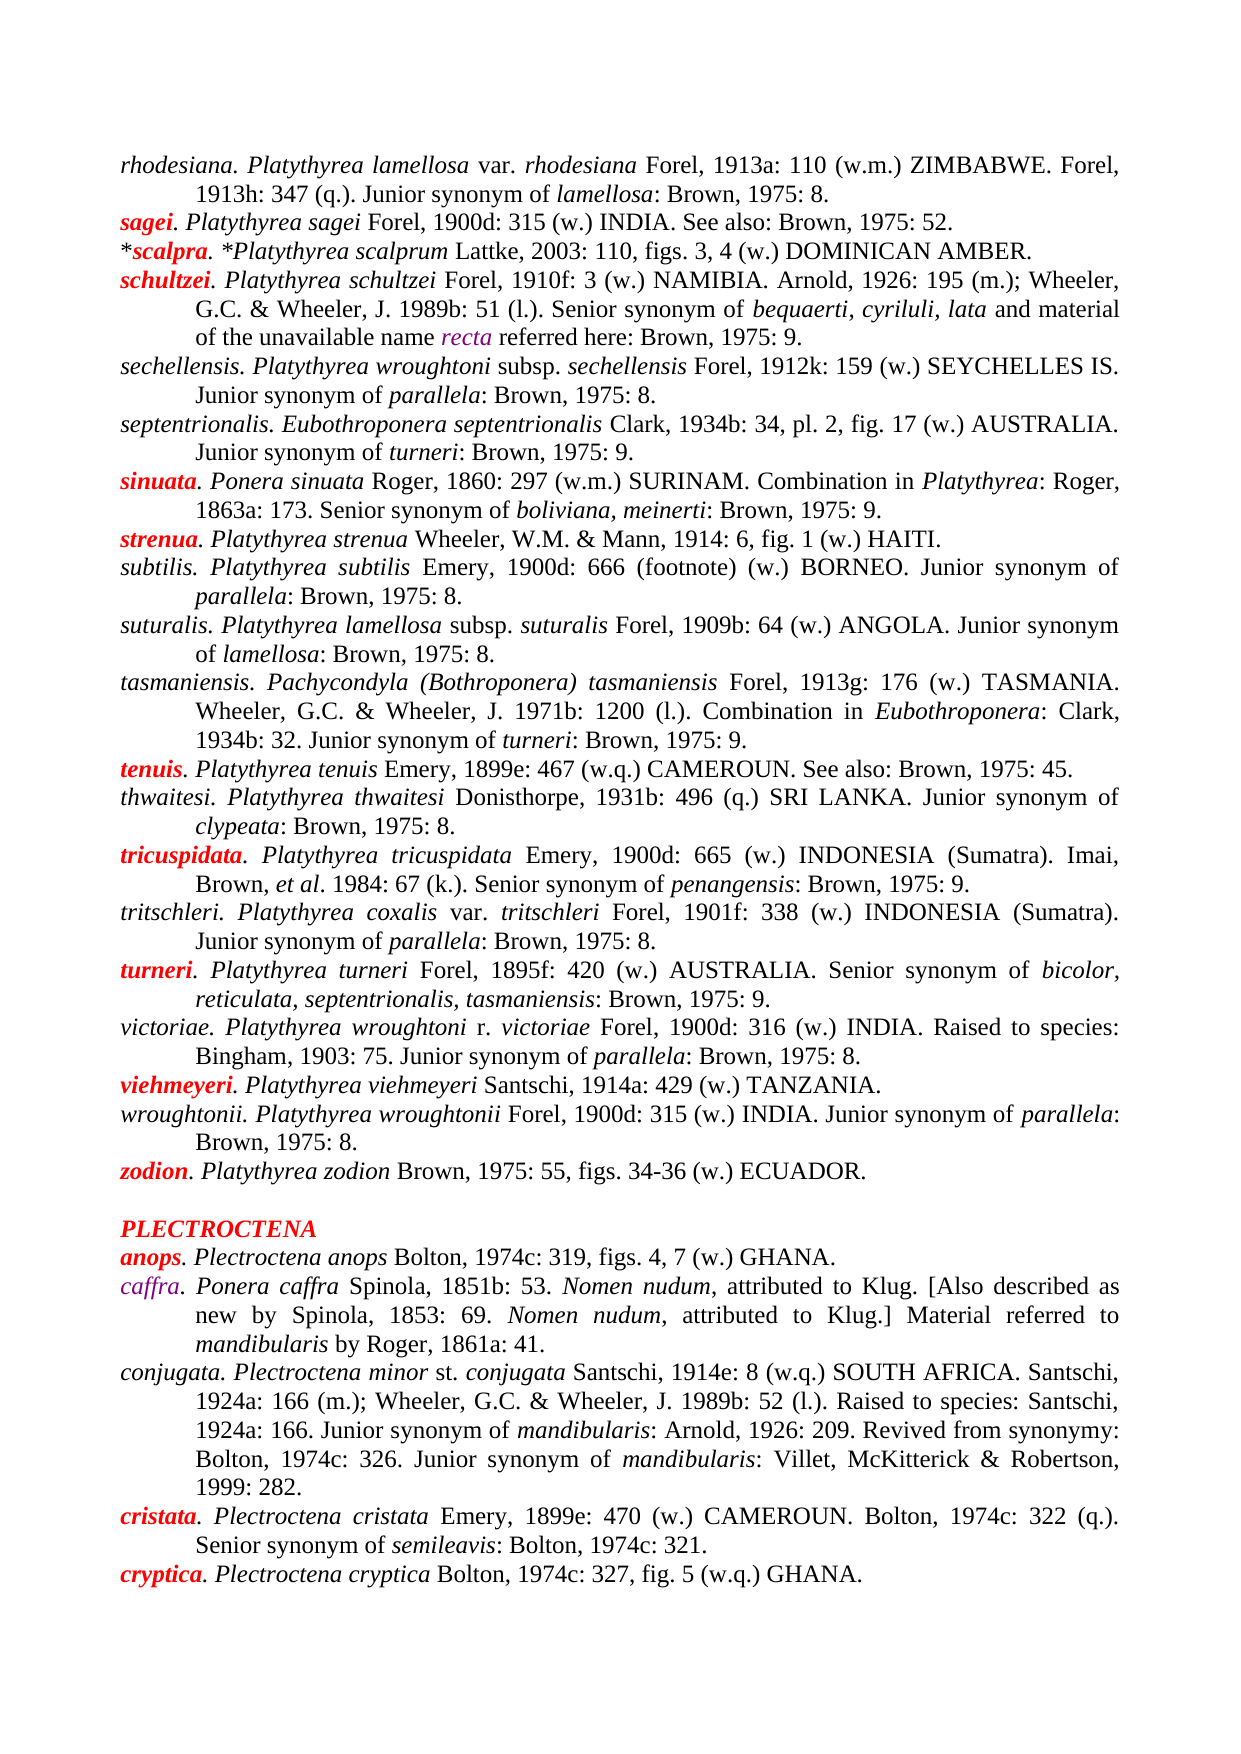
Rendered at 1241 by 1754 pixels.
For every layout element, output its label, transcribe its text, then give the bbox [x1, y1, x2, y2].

text caffra. Ponera caffra Spinola, 1851b: 53. Nomen nudum, attributed to Klug. [Also described as new by Spinola, 1853: 69. Nomen nudum, attributed to Klug.] Material referred to mandibularis by Roger, 1861a: 41. [120, 1271, 1120, 1357]
text suturalis. Platythyrea lamellosa subsp. suturalis Forel, 1909b: 64 (w.) ANGOLA. Junior synonym of lamellosa: Brown, 1975: 8. [120, 610, 1120, 667]
text tenuis. Platythyrea tenuis Emery, 1899e: 467 (w.q.) CAMEROUN. See also: Brown, 1975: 45. [120, 754, 1120, 782]
text tritschleri. Platythyrea coxalis var. tritschleri Forel, 1901f: 338 (w.) INDONESIA (Sumatra). Junior synonym of parallela: Brown, 1975: 8. [120, 897, 1120, 955]
text sagei. Platythyrea sagei Forel, 1900d: 315 (w.) INDIA. See also: Brown, 1975: 52. [120, 207, 1120, 236]
text cryptica. Plectroctena cryptica Bolton, 1974c: 327, fig. 5 (w.q.) GHANA. [120, 1559, 1120, 1587]
text strenua. Platythyrea strenua Wheeler, W.M. & Mann, 1914: 6, fig. 1 (w.) HAITI. [120, 524, 1120, 552]
text thwaitesi. Platythyrea thwaitesi Donisthorpe, 1931b: 496 (q.) SRI LANKA. Junior synonym of clypeata: Brown, 1975: 8. [120, 782, 1120, 840]
text rhodesiana. Platythyrea lamellosa var. rhodesiana Forel, 1913a: 110 (w.m.) ZIMBABWE. Forel, 1913h: 347 (q.). Junior synonym of lamellosa: Brown, 1975: 8. [120, 150, 1120, 207]
text septentrionalis. Eubothroponera septentrionalis Clark, 1934b: 34, pl. 2, fig. 17 (w.) AUSTRALIA. Junior synonym of turneri: Brown, 1975: 9. [120, 409, 1120, 466]
text *scalpra. *Platythyrea scalprum Lattke, 2003: 110, figs. 3, 4 (w.) DOMINICAN AMBER. [120, 236, 1120, 265]
text cristata. Plectroctena cristata Emery, 1899e: 470 (w.) CAMEROUN. Bolton, 1974c: 322 (q.). Senior synonym of semileavis: Bolton, 1974c: 321. [120, 1501, 1120, 1559]
text tricuspidata. Platythyrea tricuspidata Emery, 1900d: 665 (w.) INDONESIA (Sumatra). Imai, Brown, et al. 1984: 67 (k.). Senior synonym of penangensis: Brown, 1975: 9. [120, 840, 1120, 897]
text conjugata. Plectroctena minor st. conjugata Santschi, 1914e: 8 (w.q.) SOUTH AFRICA. Santschi, 1924a: 166 (m.); Wheeler, G.C. & Wheeler, J. 1989b: 52 (l.). Raised to species: Santschi, 1924a: 166. Junior synonym of mandibularis: Arnold, 1926: 209. Revived from synonymy: Bolton, 1974c: 326. Junior synonym of mandibularis: Villet, McKitterick & Robertson, 1999: 282. [120, 1357, 1120, 1501]
text victoriae. Platythyrea wroughtoni r. victoriae Forel, 1900d: 316 (w.) INDIA. Raised to species: Bingham, 1903: 75. Junior synonym of parallela: Brown, 1975: 8. [120, 1012, 1120, 1070]
text sinuata. Ponera sinuata Roger, 1860: 297 (w.m.) SURINAM. Combination in Platythyrea: Roger, 1863a: 173. Senior synonym of boliviana, meinerti: Brown, 1975: 9. [120, 466, 1120, 524]
text sechellensis. Platythyrea wroughtoni subsp. sechellensis Forel, 1912k: 159 (w.) SEYCHELLES IS. Junior synonym of parallela: Brown, 1975: 8. [120, 351, 1120, 409]
text schultzei. Platythyrea schultzei Forel, 1910f: 3 (w.) NAMIBIA. Arnold, 1926: 195 (m.); Wheeler, G.C. & Wheeler, J. 1989b: 51 (l.). Senior synonym of bequaerti, cyriluli, lata and material of the unavailable name recta referred here: Brown, 1975: 9. [120, 265, 1120, 351]
text zodion. Platythyrea zodion Brown, 1975: 55, figs. 34-36 (w.) ECUADOR. [120, 1156, 1120, 1185]
text anops. Plectroctena anops Bolton, 1974c: 319, figs. 4, 7 (w.) GHANA. [120, 1242, 1120, 1271]
text turneri. Platythyrea turneri Forel, 1895f: 420 (w.) AUSTRALIA. Senior synonym of bicolor, reticulata, septentrionalis, tasmaniensis: Brown, 1975: 9. [120, 955, 1120, 1012]
text subtilis. Platythyrea subtilis Emery, 1900d: 666 (footnote) (w.) BORNEO. Junior synonym of parallela: Brown, 1975: 8. [120, 552, 1120, 610]
text tasmaniensis. Pachycondyla (Bothroponera) tasmaniensis Forel, 1913g: 176 (w.) TASMANIA. Wheeler, G.C. & Wheeler, J. 1971b: 1200 (l.). Combination in Eubothroponera: Clark, 1934b: 32. Junior synonym of turneri: Brown, 1975: 9. [120, 667, 1120, 754]
text PLECTROCTENA [120, 1214, 1120, 1242]
text wroughtonii. Platythyrea wroughtonii Forel, 1900d: 315 (w.) INDIA. Junior synonym of parallela: Brown, 1975: 8. [120, 1099, 1120, 1156]
text viehmeyeri. Platythyrea viehmeyeri Santschi, 1914a: 429 (w.) TANZANIA. [120, 1070, 1120, 1099]
